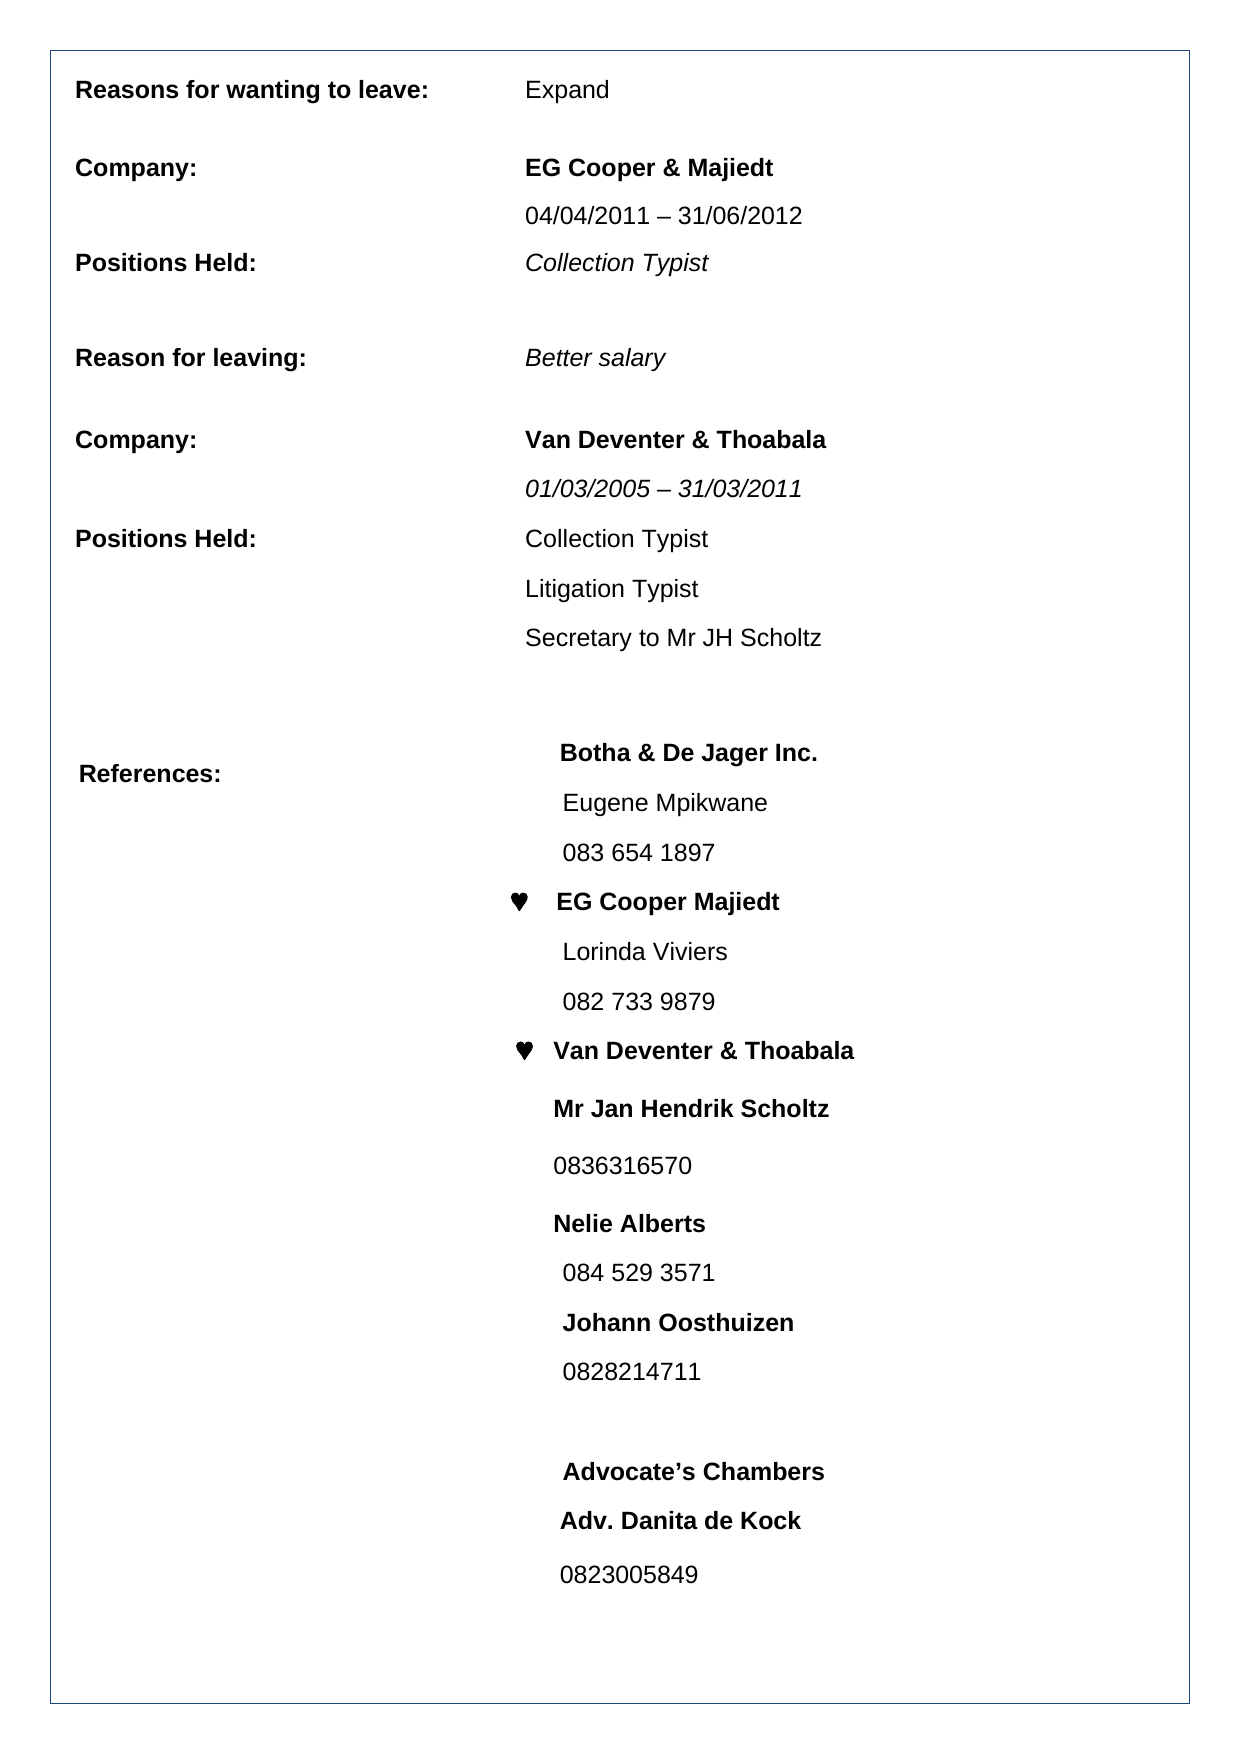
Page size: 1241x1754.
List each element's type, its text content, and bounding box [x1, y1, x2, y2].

text Adv. Danita de Kock [75, 1506, 1165, 1535]
text Advocate’s Chambers [487, 1457, 1165, 1485]
list Van Deventer & Thoabala [516, 1036, 1165, 1065]
list Botha & De Jager Inc. [510, 738, 1165, 767]
text 01/03/2005 – 31/03/2011 [75, 474, 1165, 503]
text Positions Held: Collection Typist [75, 524, 1165, 553]
list 0836316570 [553, 1151, 1165, 1180]
text Company: Van Deventer & Thoabala [75, 425, 1165, 454]
list EG Cooper Majiedt [510, 887, 1165, 916]
text 0823005849 [75, 1560, 1165, 1589]
text Reasons for wanting to leave: Expand [75, 75, 1165, 104]
text Secretary to Mr JH Scholtz [75, 623, 1165, 652]
text Johann Oosthuizen [487, 1308, 1165, 1337]
text 0828214711 [487, 1357, 1165, 1386]
text Positions Held: Collection Typist [75, 248, 1165, 277]
text Eugene Mpikwane [562, 788, 1165, 817]
text Lorinda Viviers [487, 937, 1165, 966]
text Company: EG Cooper & Majiedt [75, 153, 1165, 182]
text Reason for leaving: Better salary [75, 342, 1165, 371]
list Nelie Alberts [553, 1209, 1165, 1237]
text Litigation Typist [75, 574, 1165, 602]
text 084 529 3571 [487, 1258, 1165, 1287]
list Mr Jan Hendrik Scholtz [553, 1094, 1165, 1122]
text 082 733 9879 [487, 986, 1165, 1015]
text 083 654 1897 [562, 838, 1165, 866]
text 04/04/2011 – 31/06/2012 [450, 201, 1165, 229]
